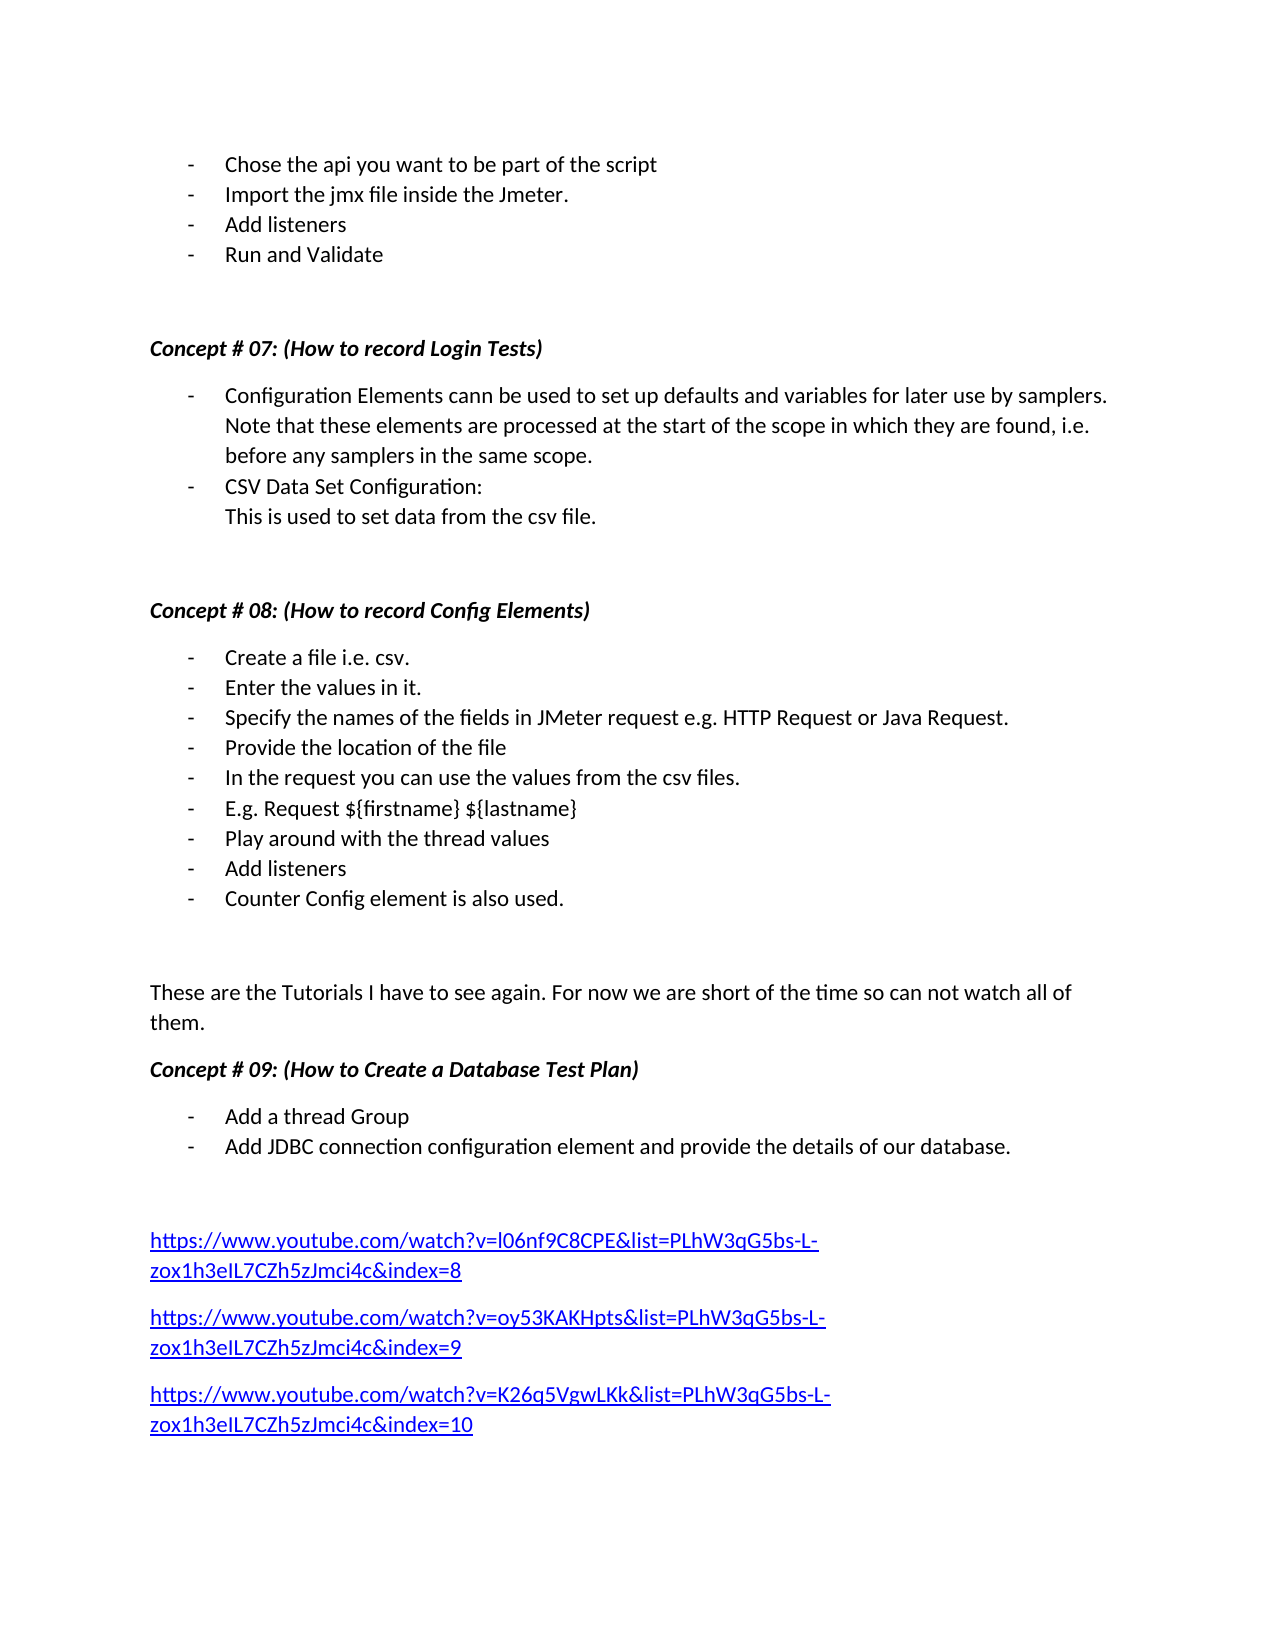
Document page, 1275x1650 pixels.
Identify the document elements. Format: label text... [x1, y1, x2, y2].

text Concept # 07: (How to record Login Tests) [150, 334, 1125, 362]
list Run and Validate [187, 241, 1125, 269]
list Import the jmx file inside the Jmeter. [187, 180, 1125, 208]
text These are the Tutorials I have to see again. For now we are short of the time so can not watch all of them. [150, 978, 1125, 1036]
list Play around with the thread values [187, 824, 1125, 852]
list Configuration Elements cann be used to set up defaults and variables for later use by samplers. Note that these elements are processed at the start of the scope in which they are found, i.e. before any samplers in the same scope. [187, 381, 1125, 470]
text Concept # 08: (How to record Config Elements) [150, 596, 1125, 624]
list In the request you can use the values from the csv files. [187, 763, 1125, 792]
list Add listeners [187, 210, 1125, 238]
list CSV Data Set Configuration: This is used to set data from the csv file. [187, 472, 1125, 530]
list Specify the names of the fields in JMeter request e.g. HTTP Request or Java Request. [187, 703, 1125, 731]
list Provide the location of the file [187, 733, 1125, 761]
list Chose the api you want to be part of the script [187, 150, 1125, 178]
list Add listeners [187, 854, 1125, 882]
list Create a file i.e. csv. [187, 643, 1125, 671]
list Add JDBC connection configuration element and provide the details of our database. [187, 1132, 1125, 1160]
list Counter Config element is also used. [187, 884, 1125, 912]
text Concept # 09: (How to Create a Database Test Plan) [150, 1055, 1125, 1083]
list Add a thread Group [187, 1102, 1125, 1130]
list Enter the values in it. [187, 673, 1125, 701]
text https://www.youtube.com/watch?v=oy53KAKHpts&list=PLhW3qG5bs-L-zox1h3eIL7CZh5zJmci4c&index=9 [150, 1303, 1125, 1361]
text https://www.youtube.com/watch?v=K26q5VgwLKk&list=PLhW3qG5bs-L-zox1h3eIL7CZh5zJmci4c&index=10 [150, 1380, 1125, 1438]
list E.g. Request ${firstname} ${lastname} [187, 794, 1125, 822]
text https://www.youtube.com/watch?v=l06nf9C8CPE&list=PLhW3qG5bs-L-zox1h3eIL7CZh5zJmci4c&index=8 [150, 1226, 1125, 1284]
